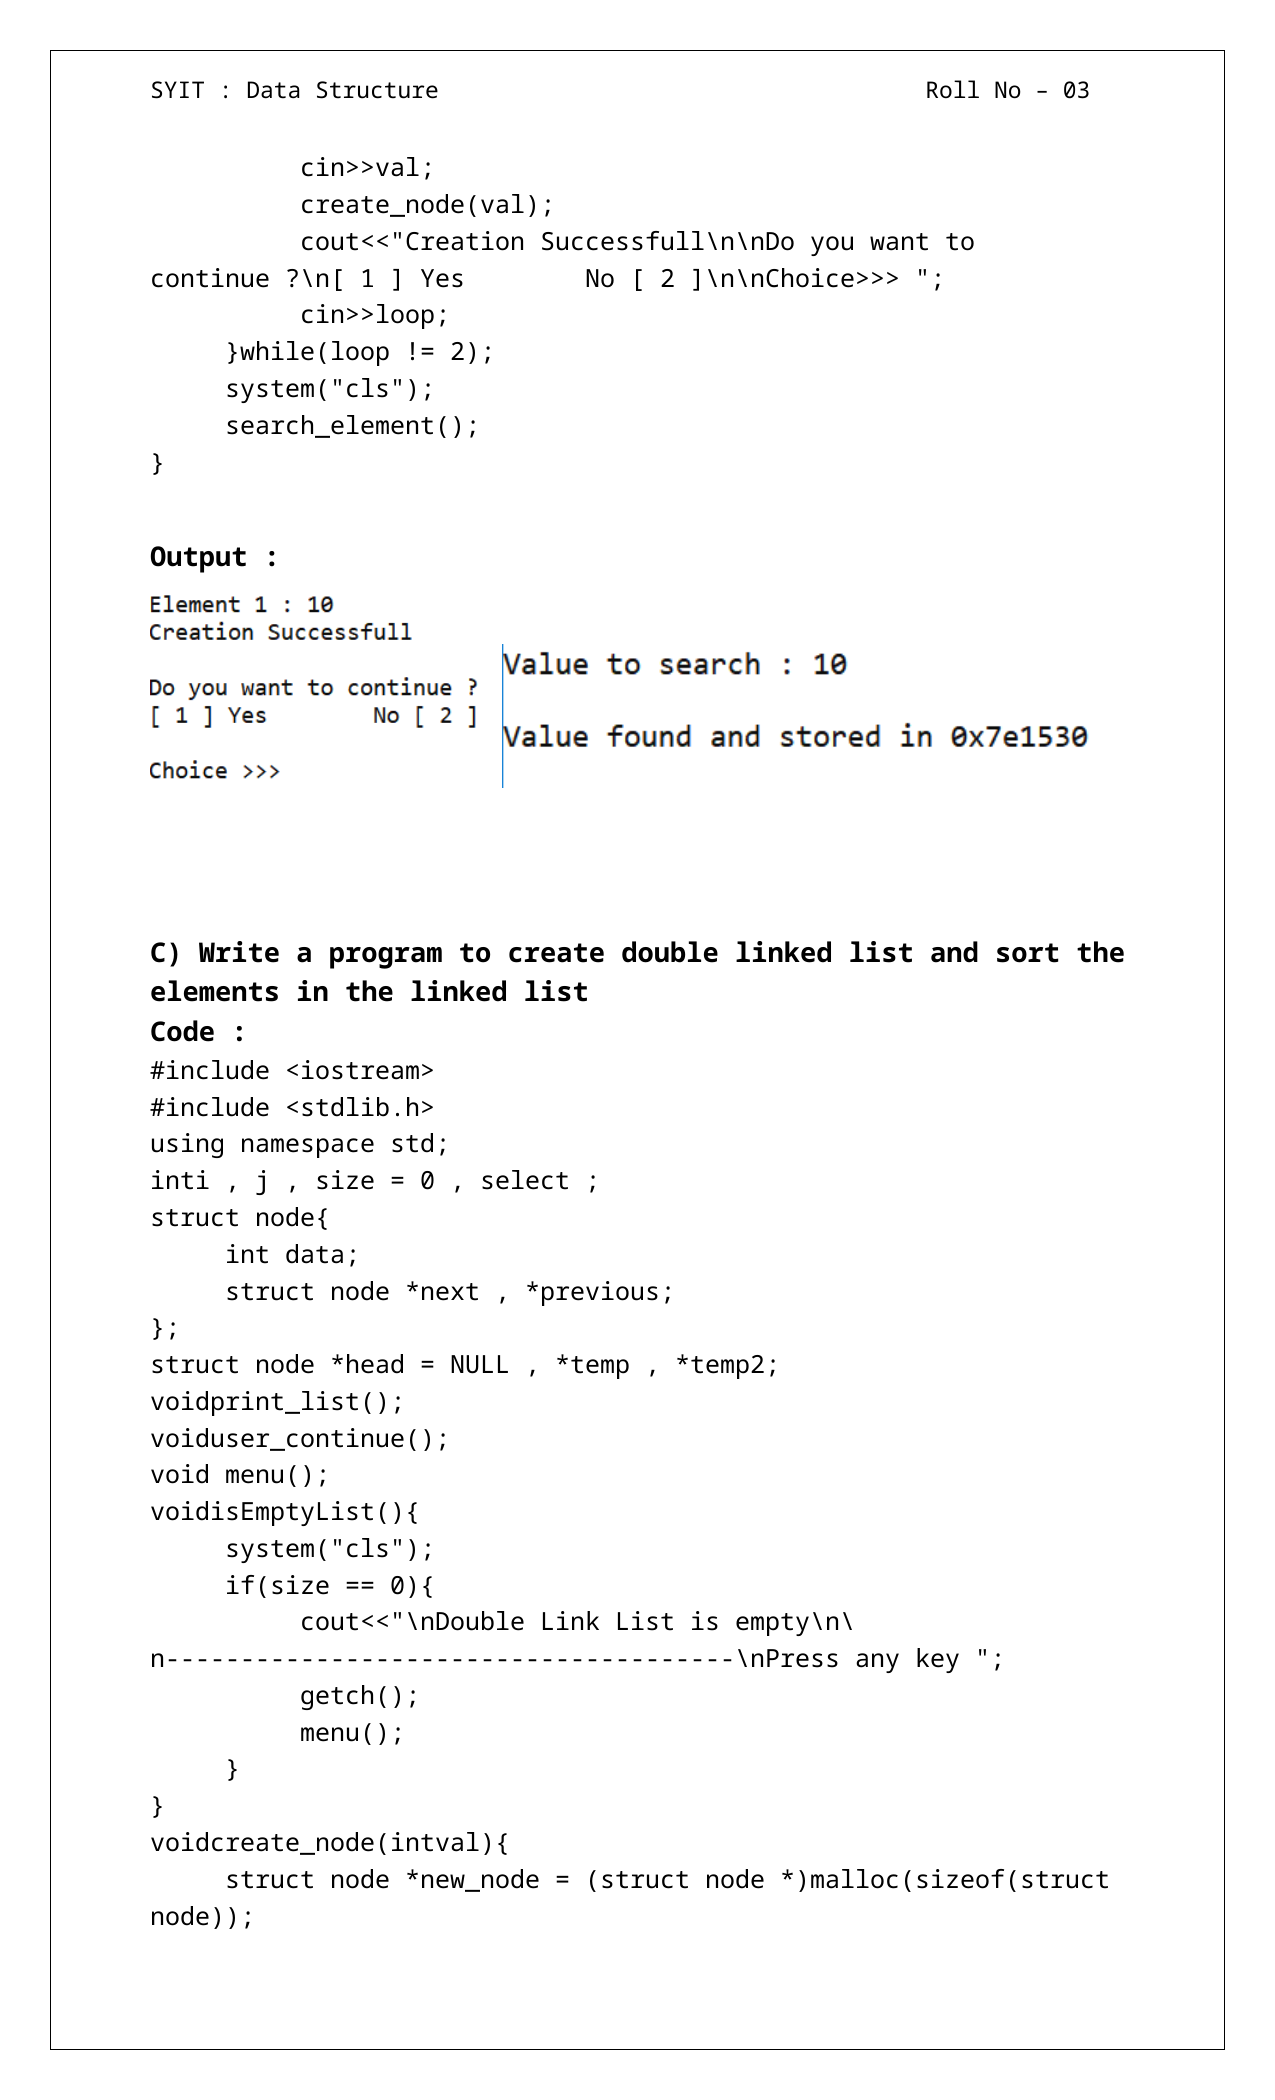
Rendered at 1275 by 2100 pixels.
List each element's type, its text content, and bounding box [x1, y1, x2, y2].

text voidisEmptyList(){ [150, 1494, 1125, 1528]
text using namespace std; [150, 1126, 1125, 1160]
text voidcreate_node(intval){ [150, 1825, 1125, 1859]
text cin>>val; [150, 150, 1125, 184]
text C) Write a program to create double linked list and sort the elements in the linked list [150, 933, 1125, 1010]
text create_node(val); [150, 187, 1125, 221]
text }; [150, 1310, 1125, 1344]
text Output : [150, 537, 1125, 574]
text void menu(); [150, 1457, 1125, 1491]
text struct node *new_node = (struct node *)malloc(sizeof(struct node)); [150, 1861, 1125, 1932]
text #include <iostream> [150, 1052, 1125, 1087]
text }while(loop != 2); [150, 334, 1125, 368]
text struct node{ [150, 1199, 1125, 1234]
text int data; [150, 1236, 1125, 1270]
text getch(); [150, 1678, 1125, 1712]
text voidprint_list(); [150, 1383, 1125, 1417]
text menu(); [150, 1714, 1125, 1748]
text } [150, 1788, 1125, 1822]
text cout<<"Creation Successfull\n\nDo you want to continue ?\n[ 1 ] Yes No [ 2 ]\n\nChoice>>> "; [150, 223, 1125, 294]
text search_element(); [150, 407, 1125, 441]
text cin>>loop; [150, 297, 1125, 331]
text } [150, 1751, 1125, 1785]
text system("cls"); [150, 371, 1125, 405]
picture [150, 593, 1101, 788]
text #include <stdlib.h> [150, 1089, 1125, 1123]
text } [150, 444, 1125, 478]
text struct node *next , *previous; [150, 1273, 1125, 1307]
text system("cls"); [150, 1531, 1125, 1564]
text inti , j , size = 0 , select ; [150, 1163, 1125, 1197]
text struct node *head = NULL , *temp , *temp2; [150, 1347, 1125, 1381]
text voiduser_continue(); [150, 1420, 1125, 1454]
text if(size == 0){ [150, 1567, 1125, 1601]
text cout<<"\nDouble Link List is empty\n\n--------------------------------------\nPress any key "; [150, 1604, 1125, 1675]
text Code : [150, 1013, 1125, 1049]
